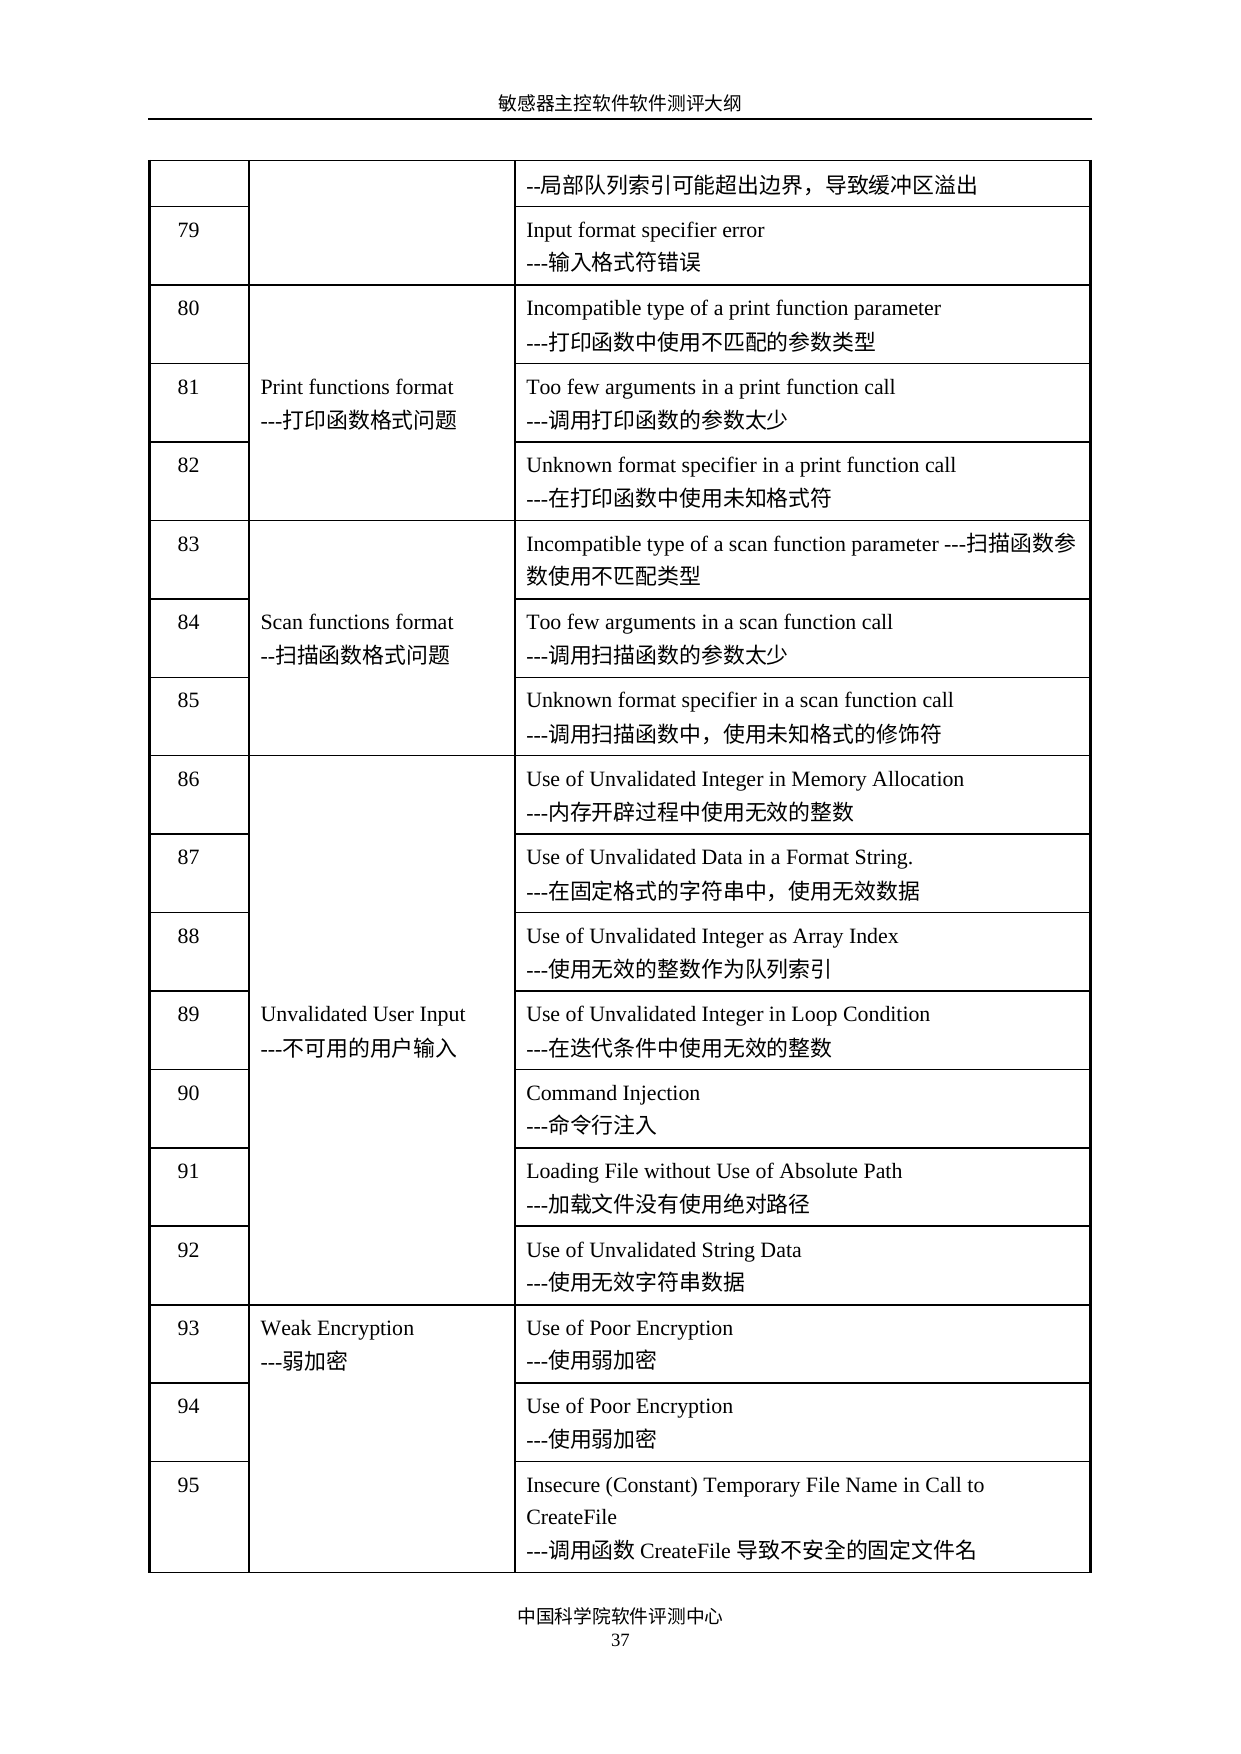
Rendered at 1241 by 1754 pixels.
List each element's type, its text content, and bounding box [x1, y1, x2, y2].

table_cell Too few arguments in a scan function call ---调用扫描函数的参数太少 [516, 600, 1089, 676]
table_cell Use of Unvalidated Integer as Array Index ---使用无效的整数作为队列索引 [516, 913, 1089, 990]
table_cell Scan functions format --扫描函数格式问题 [250, 521, 514, 755]
table_cell Use of Unvalidated Data in a Format String. ---在固定格式的字符串中，使用无效数据 [516, 835, 1089, 912]
table_cell Unknown format specifier in a scan function call ---调用扫描函数中，使用未知格式的修饰符 [516, 678, 1089, 755]
table_cell [151, 756, 248, 833]
table_cell [151, 678, 248, 755]
table_cell Too few arguments in a print function call ---调用打印函数的参数太少 [516, 364, 1089, 441]
table_cell Print functions format ---打印函数格式问题 [250, 286, 514, 519]
table_cell [151, 1070, 248, 1147]
table_cell [151, 1306, 248, 1382]
table_cell [151, 364, 248, 441]
table_cell Use of Poor Encryption ---使用弱加密 [516, 1384, 1089, 1461]
table_cell [151, 443, 248, 519]
table_cell Weak Encryption ---弱加密 [250, 1306, 514, 1572]
table_cell [151, 286, 248, 363]
table_cell Use of Poor Encryption ---使用弱加密 [516, 1306, 1089, 1382]
table_cell [151, 161, 248, 206]
table_cell [151, 1462, 248, 1572]
table_cell [151, 1149, 248, 1225]
table_cell [151, 1227, 248, 1304]
table_cell Use of Unvalidated Integer in Memory Allocation ---内存开辟过程中使用无效的整数 [516, 756, 1089, 833]
table_cell [151, 521, 248, 598]
table_cell [151, 992, 248, 1068]
table_cell Incompatible type of a scan function parameter ---扫描函数参数使用不匹配类型 [516, 521, 1089, 598]
table_cell [151, 1384, 248, 1461]
table_cell Unknown format specifier in a print function call ---在打印函数中使用未知格式符 [516, 443, 1089, 519]
table_cell Input format specifier error ---输入格式符错误 [516, 207, 1089, 284]
table_cell [151, 835, 248, 912]
table_cell Incompatible type of a print function parameter ---打印函数中使用不匹配的参数类型 [516, 286, 1089, 363]
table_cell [516, 161, 1089, 206]
table_cell Insecure (Constant) Temporary File Name in Call to CreateFile ---调用函数CreateFile 导致不安全的固定文件名 [516, 1462, 1089, 1572]
table_cell [151, 207, 248, 284]
table_cell Use of Unvalidated Integer in Loop Condition ---在迭代条件中使用无效的整数 [516, 992, 1089, 1068]
table_cell Loading File without Use of Absolute Path ---加载文件没有使用绝对路径 [516, 1149, 1089, 1225]
table_cell Unvalidated User Input ---不可用的用户输入 [250, 756, 514, 1304]
table_cell Use of Unvalidated String Data ---使用无效字符串数据 [516, 1227, 1089, 1304]
table_cell [151, 600, 248, 676]
table_cell [151, 913, 248, 990]
table_cell Command Injection ---命令行注入 [516, 1070, 1089, 1147]
